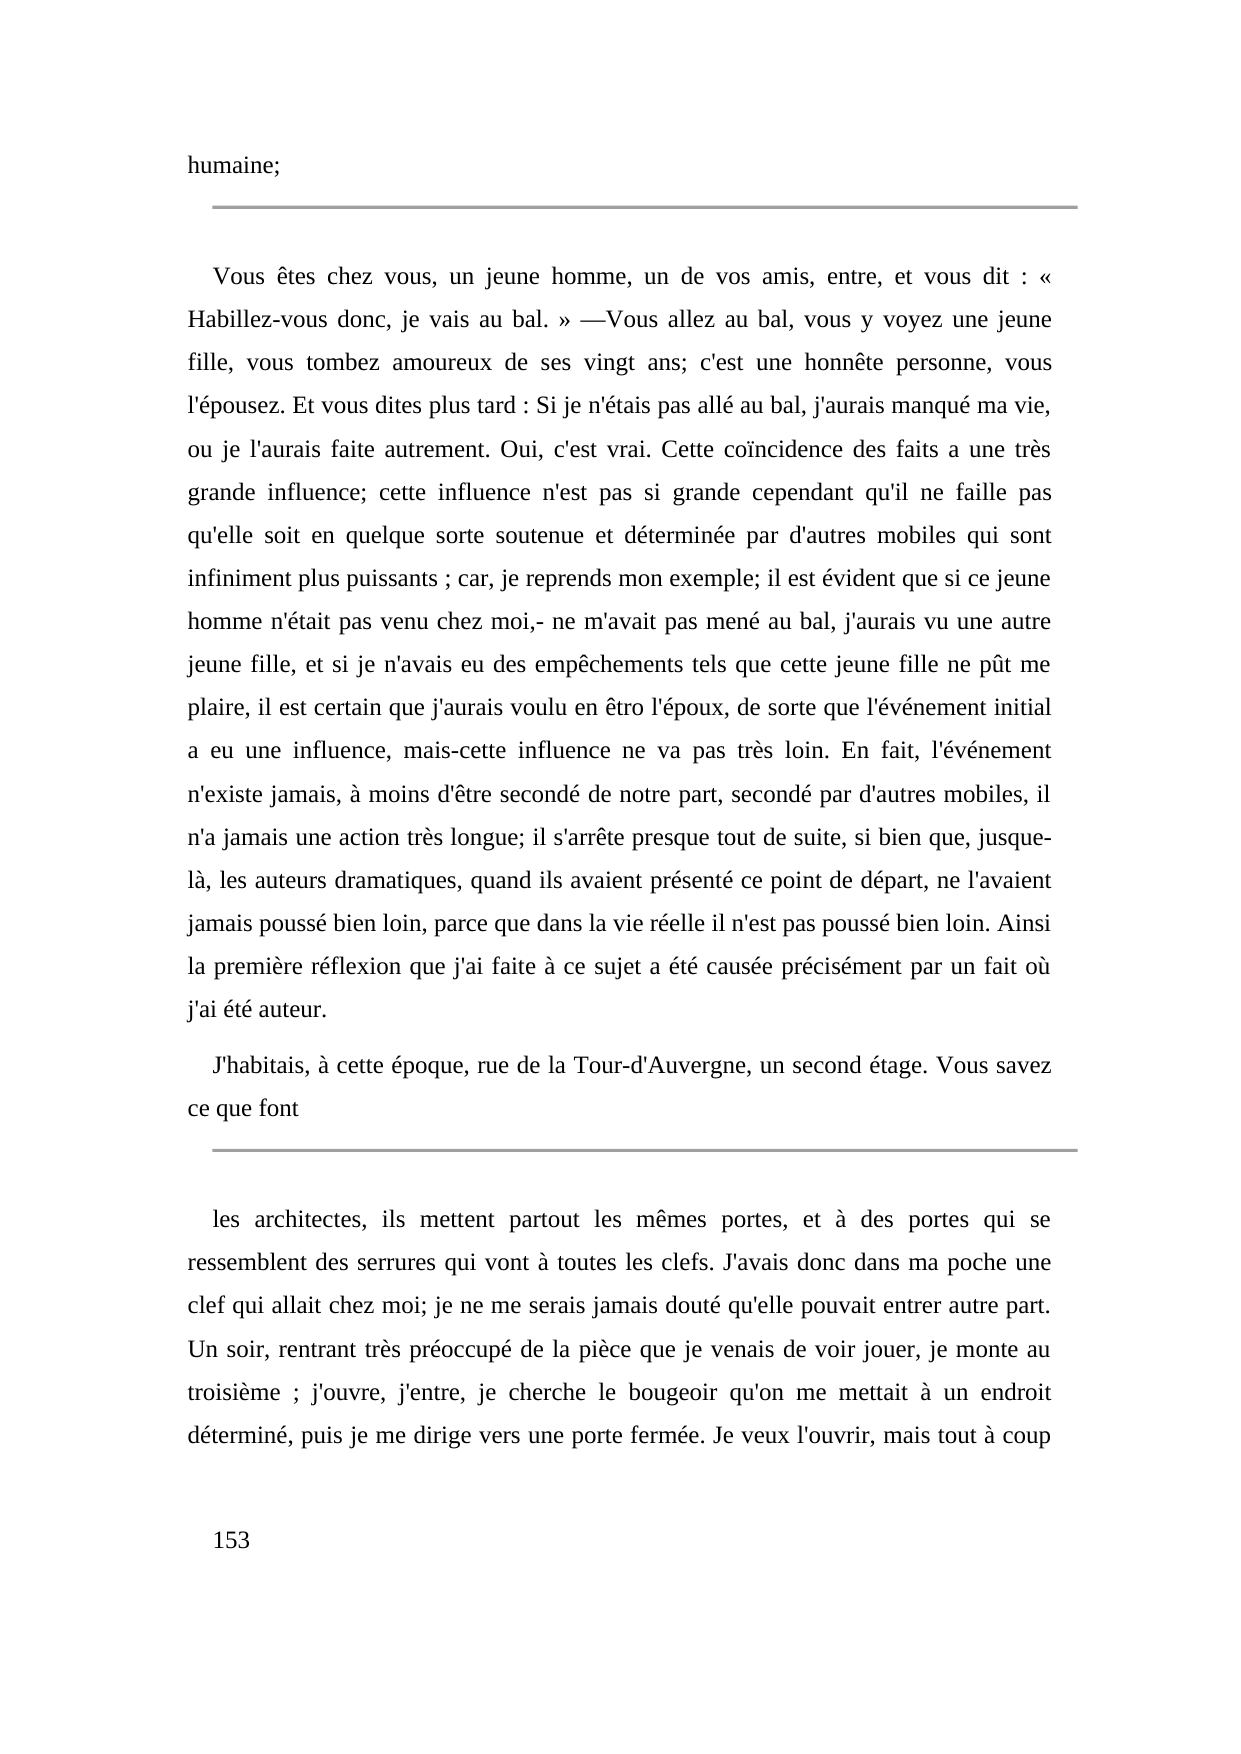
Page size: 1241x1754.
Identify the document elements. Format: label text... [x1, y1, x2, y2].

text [187, 1204, 1053, 1449]
text Vous êtes chez vous, un jeune homme, un de vos amis, entre, et vous dit : « Habillez-vous donc, je vais au bal. » —Vous allez au bal, vous y voyez une jeune fille, vous tombez amoureux de ses vingt ans; c'est une honnête personne, vous l'épousez. Et vous dites plus tard : Si je n'étais pas allé au bal, j'aurais manqué ma vie, ou je l'aurais faite autrement. Oui, c'est vrai. Cette coïncidence des faits a une très grande influence; cette influence n'est pas si grande cependant qu'il ne faille pas qu'elle soit en quelque sorte soutenue et déterminée par d'autres mobiles qui sont infiniment plus puissants ; car, je reprends mon exemple; il est évident que si ce jeune homme n'était pas venu chez moi,- ne m'avait pas mené au bal, j'aurais vu une autre jeune fille, et si je n'avais eu des empêchements tels que cette jeune fille ne pût me plaire, il est certain que j'aurais voulu en êtro l'époux, de sorte que l'événement initial a eu une influence, mais-cette influence ne va pas très loin. En fait, l'événement n'existe jamais, à moins d'être secondé de notre part, secondé par d'autres mobiles, il n'a jamais une action très longue; il s'arrête presque tout de suite, si bien que, jusque- là, les auteurs dramatiques, quand ils avaient présenté ce point de départ, ne l'avaient jamais poussé bien loin, parce que dans la vie réelle il n'est pas poussé bien loin. Ainsi la première réflexion que j'ai faite à ce sujet a été causée précisément par un fait où j'ai été auteur. [187, 261, 1053, 1023]
text J'habitais, à cette époque, rue de la Tour-d'Auvergne, un second étage. Vous savez ce que font [187, 1050, 1053, 1122]
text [187, 150, 1053, 179]
